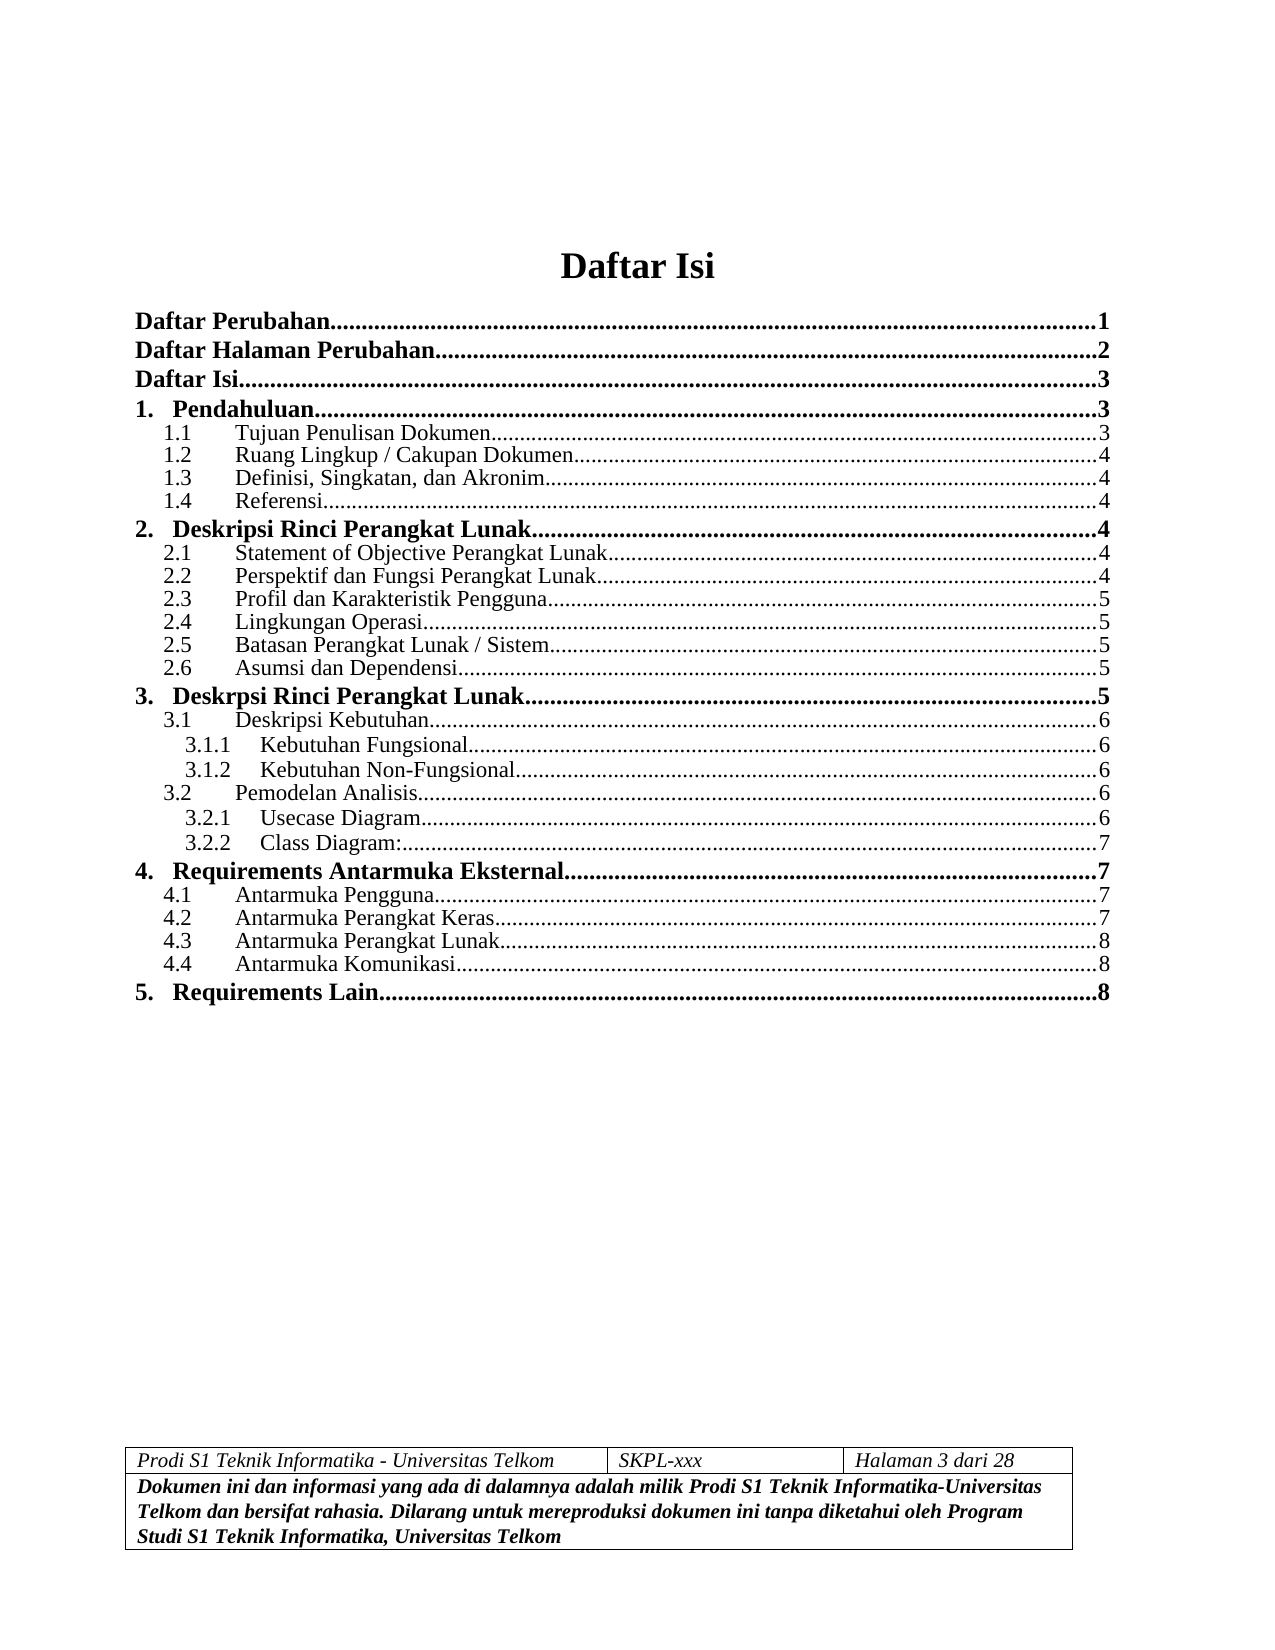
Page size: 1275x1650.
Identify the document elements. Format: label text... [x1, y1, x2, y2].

text 3.2 Pemodelan Analisis 6 [163, 782, 1140, 805]
text 3.2.2 Class Diagram: 7 [185, 830, 1140, 855]
text Daftar Isi 3 [135, 369, 1140, 392]
text 3.2.1 Usecase Diagram 6 [185, 805, 1140, 830]
text 2.2 Perspektif dan Fungsi Perangkat Lunak 4 [163, 565, 1140, 588]
text 3.1 Deskripsi Kebutuhan 6 [163, 709, 1140, 732]
text 1.1 Tujuan Penulisan Dokumen 3 [163, 422, 1140, 444]
text 1.3 Definisi, Singkatan, dan Akronim 4 [163, 467, 1140, 490]
subtitle Daftar Isi [135, 243, 1140, 286]
text 2.6 Asumsi dan Dependensi 5 [163, 657, 1140, 680]
text 3.1.2 Kebutuhan Non-Fungsional 6 [185, 757, 1140, 782]
text 4.4 Antarmuka Komunikasi 8 [163, 953, 1140, 976]
text 1. Pendahuluan 3 [135, 399, 1140, 422]
text 1.2 Ruang Lingkup / Cakupan Dokumen 4 [163, 444, 1140, 467]
text 4.1 Antarmuka Pengguna 7 [163, 884, 1140, 907]
text 2.5 Batasan Perangkat Lunak / Sistem 5 [163, 634, 1140, 657]
text 1.4 Referensi 4 [163, 490, 1140, 513]
text 2.1 Statement of Objective Perangkat Lunak 4 [163, 542, 1140, 565]
text 2.3 Profil dan Karakteristik Pengguna 5 [163, 588, 1140, 611]
text 2.4 Lingkungan Operasi 5 [163, 611, 1140, 634]
text 3. Deskrpsi Rinci Perangkat Lunak 5 [135, 686, 1140, 709]
text Daftar Halaman Perubahan 2 [135, 340, 1140, 363]
text 4.2 Antarmuka Perangkat Keras 7 [163, 907, 1140, 930]
text 4.3 Antarmuka Perangkat Lunak 8 [163, 930, 1140, 953]
text 3.1.1 Kebutuhan Fungsional 6 [185, 732, 1140, 757]
text 4. Requirements Antarmuka Eksternal 7 [135, 861, 1140, 884]
text 2. Deskripsi Rinci Perangkat Lunak 4 [135, 519, 1140, 542]
text Daftar Perubahan 1 [135, 311, 1140, 334]
text 5. Requirements Lain 8 [135, 982, 1140, 1005]
